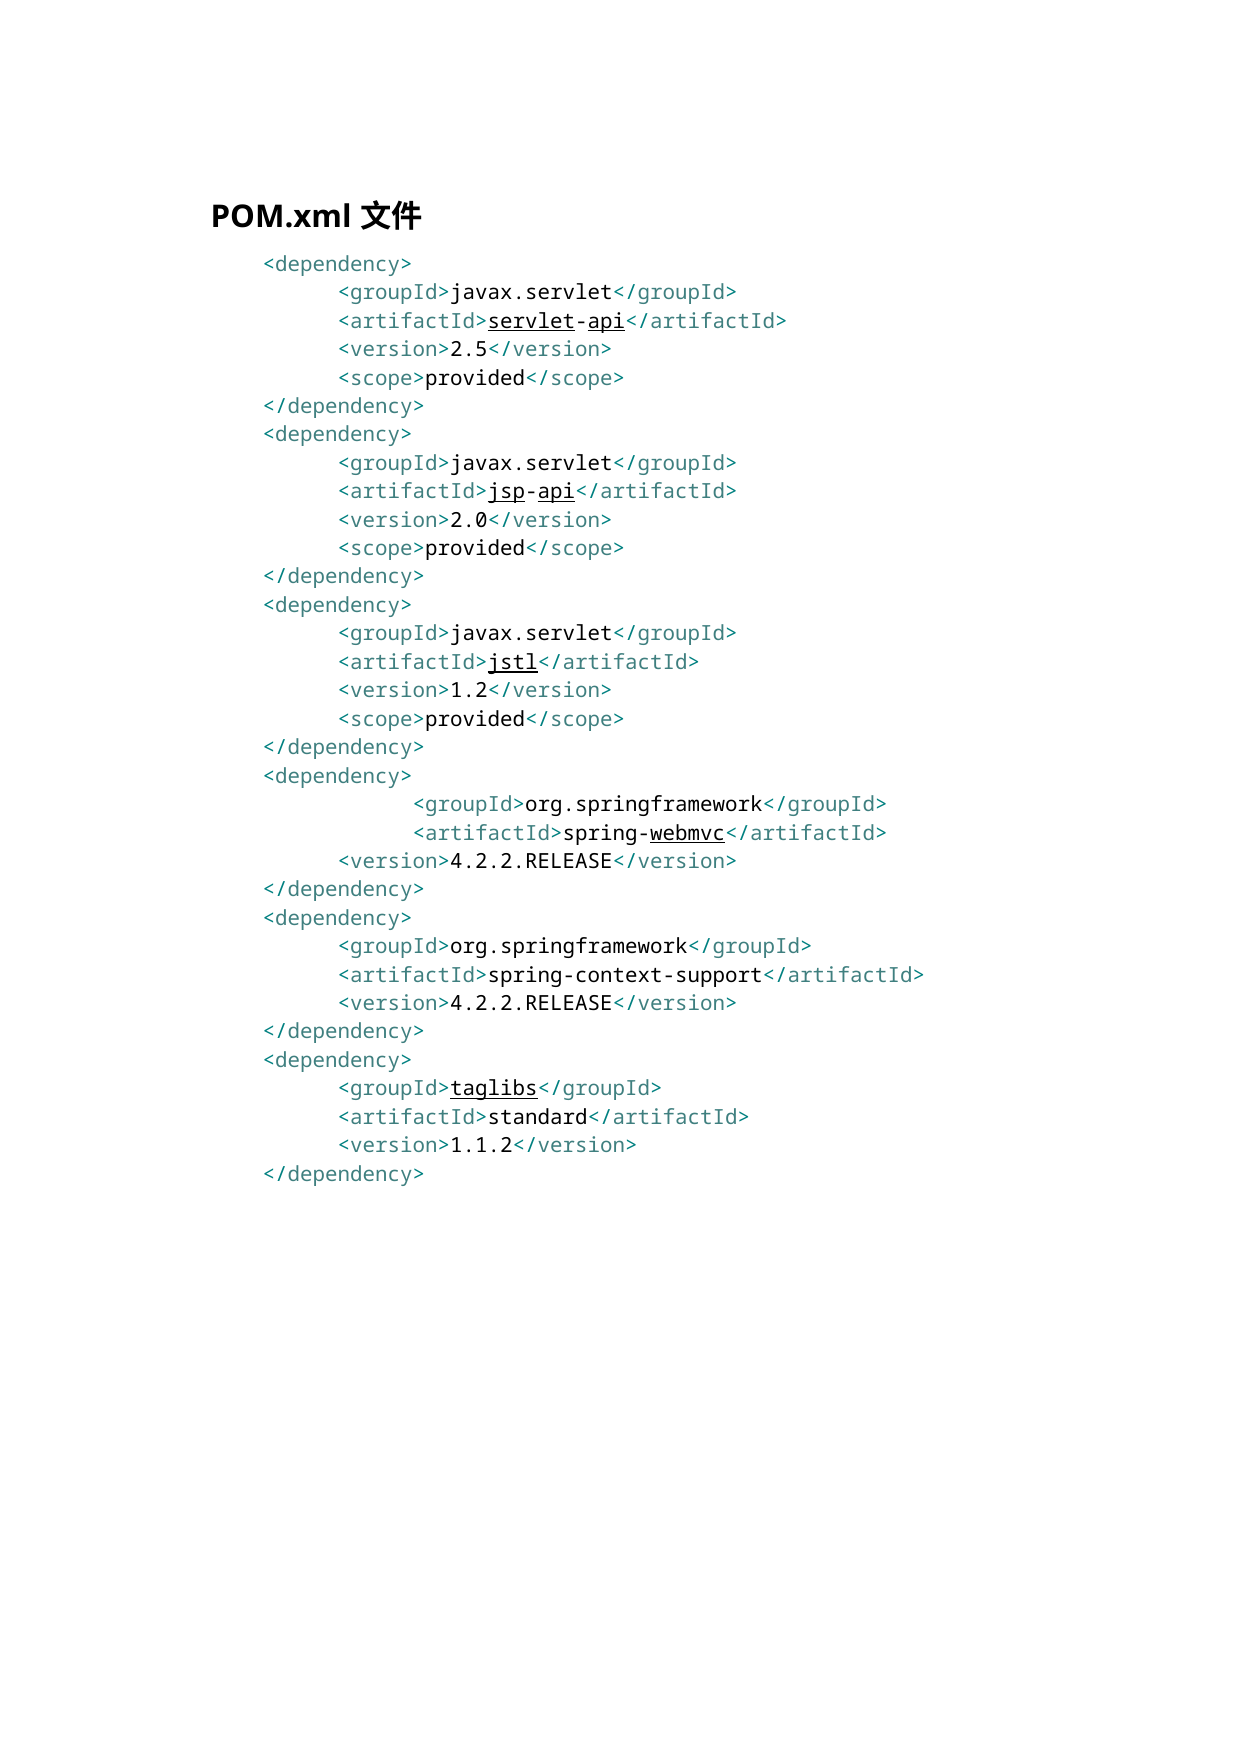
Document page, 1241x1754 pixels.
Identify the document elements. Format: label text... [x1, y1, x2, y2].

text <scope>provided</scope> [187, 704, 1053, 732]
text <groupId>javax.servlet</groupId> [187, 448, 1053, 476]
text <dependency> [187, 903, 1053, 931]
text <artifactId>jsp-api</artifactId> [187, 476, 1053, 505]
text <artifactId>spring-webmvc</artifactId> [187, 818, 1053, 846]
text </dependency> [187, 732, 1053, 761]
text <artifactId>servlet-api</artifactId> [187, 306, 1053, 334]
text </dependency> [187, 562, 1053, 590]
text <dependency> [187, 249, 1053, 277]
text <version>4.2.2.RELEASE</version> [187, 846, 1053, 874]
text <version>4.2.2.RELEASE</version> [187, 988, 1053, 1017]
text </dependency> [187, 1159, 1053, 1187]
subtitle POM.xml 文件 [210, 191, 1030, 236]
text </dependency> [187, 874, 1053, 903]
text <dependency> [187, 761, 1053, 789]
text <version>2.5</version> [187, 334, 1053, 363]
text </dependency> [187, 1017, 1053, 1045]
text <version>1.1.2</version> [187, 1130, 1053, 1159]
text <groupId>taglibs</groupId> [187, 1073, 1053, 1102]
text <scope>provided</scope> [187, 533, 1053, 562]
text <dependency> [187, 419, 1053, 448]
text <artifactId>jstl</artifactId> [187, 647, 1053, 675]
text <artifactId>standard</artifactId> [187, 1102, 1053, 1130]
text <groupId>javax.servlet</groupId> [262, 277, 1053, 306]
text <groupId>org.springframework</groupId> [187, 789, 1053, 818]
text <scope>provided</scope> [187, 363, 1053, 391]
text <version>2.0</version> [187, 505, 1053, 533]
text <dependency> [187, 1045, 1053, 1073]
text </dependency> [187, 391, 1053, 419]
text <groupId>org.springframework</groupId> [187, 931, 1053, 960]
text <groupId>javax.servlet</groupId> [187, 618, 1053, 647]
text <version>1.2</version> [187, 675, 1053, 704]
text <dependency> [187, 590, 1053, 618]
text <artifactId>spring-context-support</artifactId> [187, 960, 1053, 988]
